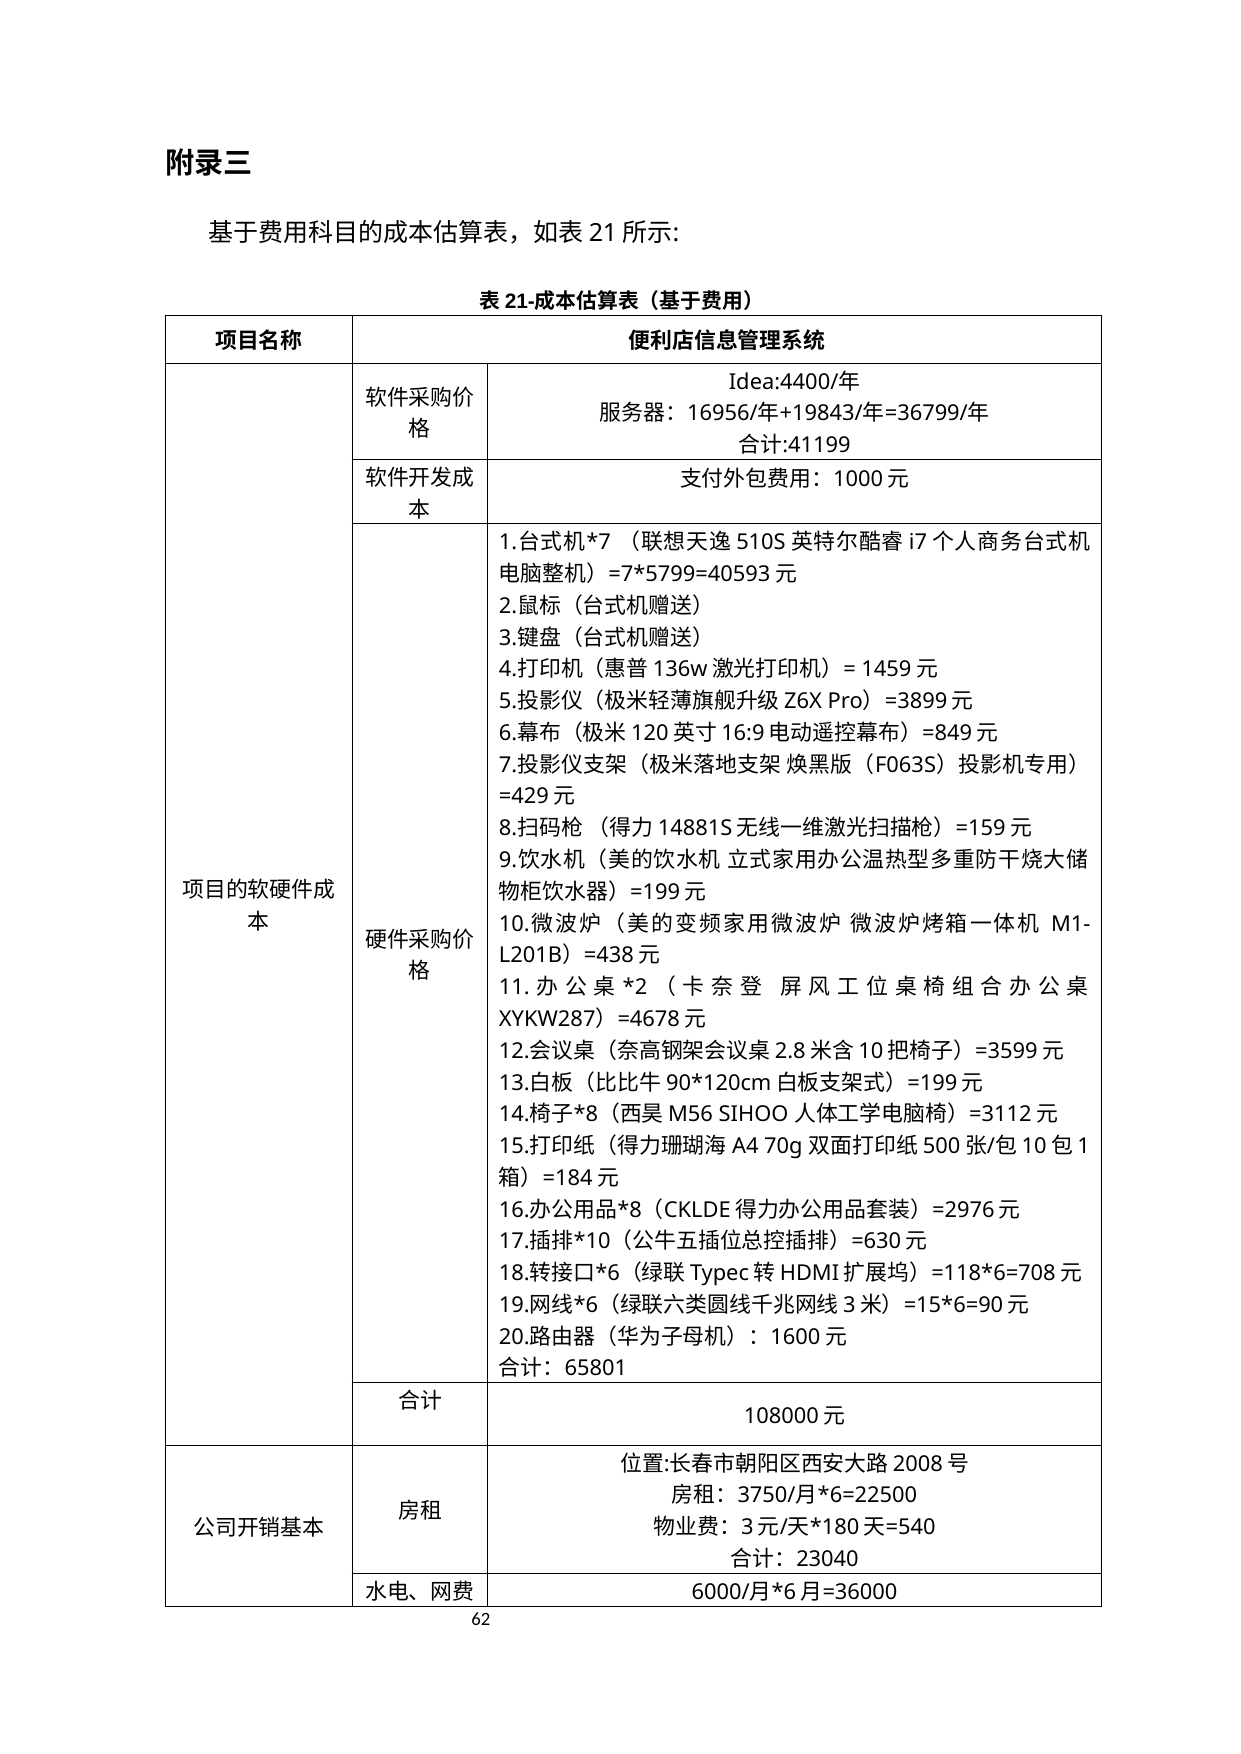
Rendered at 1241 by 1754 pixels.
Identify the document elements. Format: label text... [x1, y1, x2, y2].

table_cell 房租 [353, 1446, 487, 1573]
table_header 项目名称 [166, 316, 352, 363]
table_cell 合计 [353, 1383, 487, 1445]
subtitle 附录三 [165, 139, 1078, 182]
text 基于费用科目的成本估算表，如表21所示: [208, 212, 1078, 249]
table_cell 硬件采购价格 [353, 524, 487, 1382]
table_cell Idea:4400/年 服务器：16956/年+19843/年=36799/年 合计:41199 [488, 364, 1101, 459]
table_cell 项目的软硬件成本 [166, 364, 352, 1445]
table_cell 软件开发成本 [353, 460, 487, 523]
table_header 便利店信息管理系统 [353, 316, 1101, 363]
table_cell 108000元 [488, 1383, 1101, 1445]
text 表 21-成本估算表（基于费用） [165, 284, 1078, 314]
table_cell 6000/月*6月=36000 [488, 1574, 1101, 1606]
table_cell 软件采购价格 [353, 364, 487, 459]
table_cell 1.台式机*7 （联想天逸510S英特尔酷睿i7个人商务台式机电脑整机）=7*5799=40593元 2.鼠标（台式机赠送） 3.键盘（台式机赠送） 4.打印机（惠普136w激光打印机）= 1459元 5.投影仪（极米轻薄旗舰升级Z6X Pro）=3899元 6.幕布（极米120英寸16:9电动遥控幕布）=849元 7.投影仪支架（极米落地支架 焕黑版（F063S）投影机专用）=429元 8.扫码枪 （得力14881S无线一维激光扫描枪）=159元 9.饮水机（美的饮水机 立式家用办公温热型多重防干烧大储物柜饮水器）=199元 10.微波炉（美的变频家用微波炉 微波炉烤箱一体机 M1-L201B）=438元 11.办公桌*2（卡奈登 屏风工位桌椅组合办公桌 XYKW287）=4678元 12.会议桌（奈高钢架会议桌2.8米含10把椅子）=3599元 13.白板（比比牛 90*120cm白板支架式）=199元 14.椅子*8（西昊M56 SIHOO 人体工学电脑椅）=3112元 15.打印纸（得力珊瑚海 A4 70g 双面打印纸 500张/包 10包1箱）=184元 16.办公用品*8（CKLDE得力办公用品套装）=2976元 17.插排*10（公牛五插位总控插排）=630元 18.转接口*6（绿联Typec转HDMI扩展坞）=118*6=708元 19.网线*6（绿联六类圆线千兆网线3米）=15*6=90元 20.路由器（华为子母机）：1600元 合计：65801 [488, 524, 1101, 1382]
table_cell 水电、网费 [353, 1574, 487, 1606]
table_cell 位置:长春市朝阳区西安大路2008号 房租：3750/月*6=22500 物业费：3元/天*180天=540 合计：23040 [488, 1446, 1101, 1573]
table_cell 支付外包费用：1000元 [488, 460, 1101, 523]
table_cell 公司开销基本 [166, 1446, 352, 1606]
